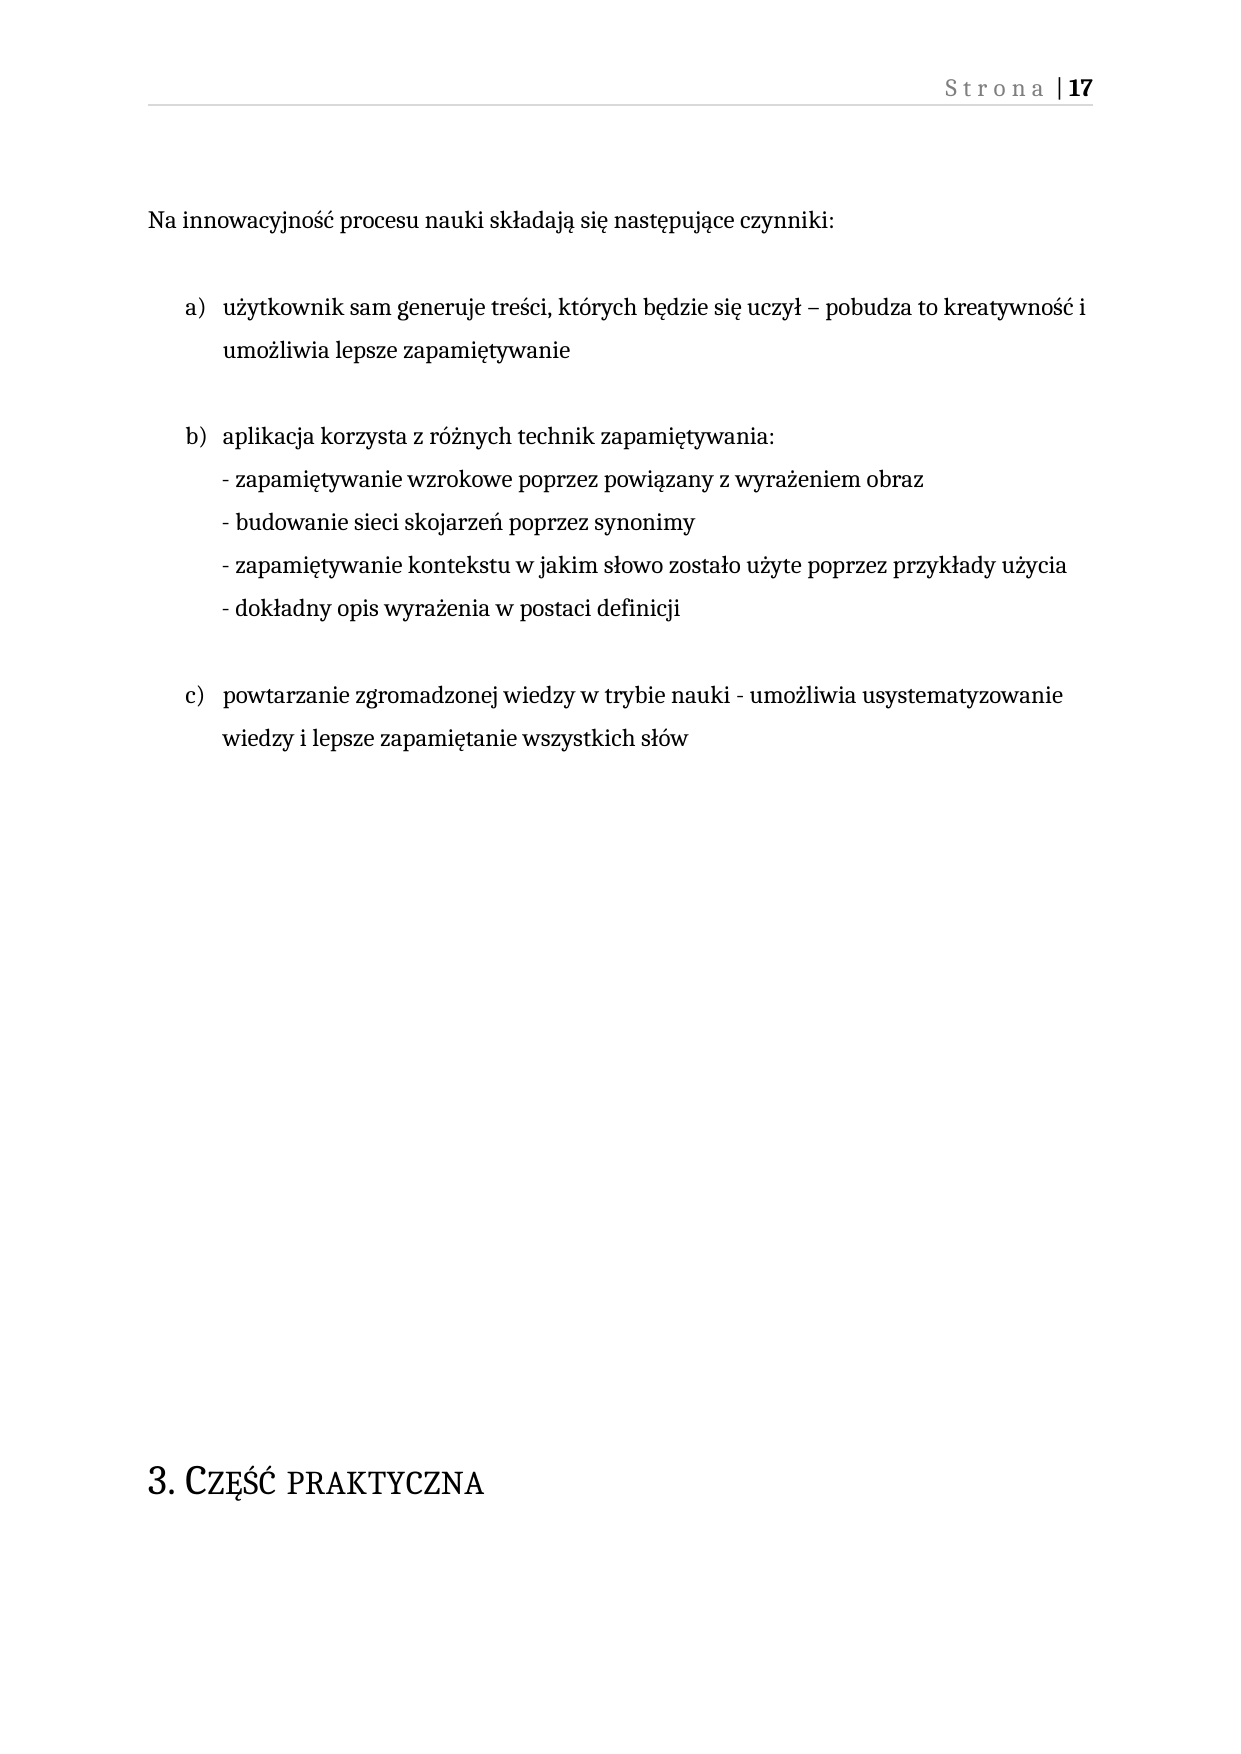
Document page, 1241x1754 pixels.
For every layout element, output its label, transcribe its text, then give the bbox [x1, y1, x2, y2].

text Na innowacyjność procesu nauki składają się następujące czynniki: [148, 206, 1093, 235]
list aplikacja korzysta z różnych technik zapamiętywania: [185, 422, 1093, 451]
text - zapamiętywanie wzrokowe poprzez powiązany z wyrażeniem obraz [221, 465, 1093, 494]
text - dokładny opis wyrażenia w postaci definicji [221, 594, 1093, 623]
list powtarzanie zgromadzonej wiedzy w trybie nauki - umożliwia usystematyzowanie wiedzy i lepsze zapamiętanie wszystkich słów [185, 681, 1093, 752]
text - budowanie sieci skojarzeń poprzez synonimy [221, 508, 1093, 537]
text - zapamiętywanie kontekstu w jakim słowo zostało użyte poprzez przykłady użycia [221, 551, 1093, 580]
subtitle Część praktyczna [148, 1457, 1093, 1505]
list użytkownik sam generuje treści, których będzie się uczył – pobudza to kreatywność i umożliwia lepsze zapamiętywanie [185, 292, 1093, 364]
